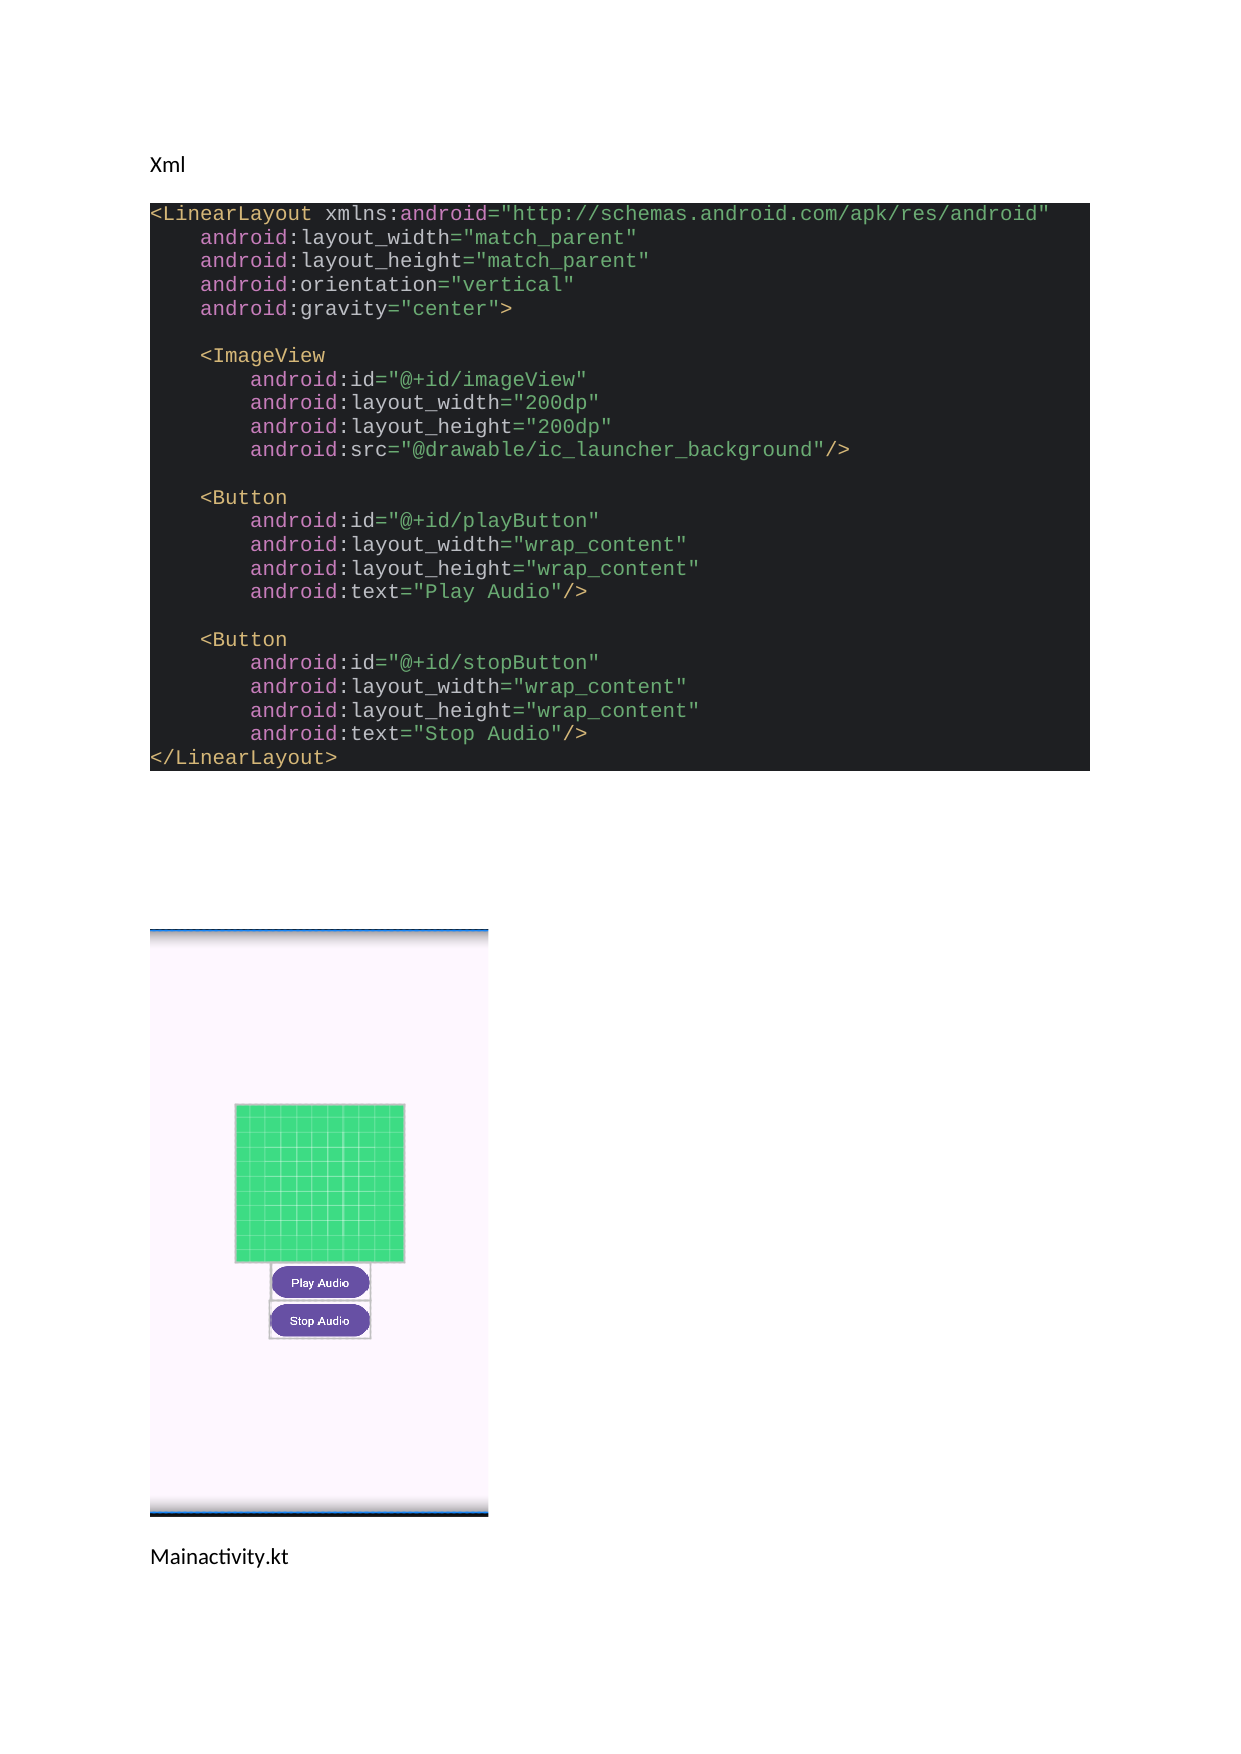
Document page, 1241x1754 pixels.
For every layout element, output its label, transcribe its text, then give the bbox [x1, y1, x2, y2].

picture [150, 929, 489, 1517]
text Xml [150, 150, 1090, 178]
text Mainactivity.kt [150, 1542, 1090, 1570]
text <LinearLayout xmlns:android="http://schemas.android.com/apk/res/android" android:layout_width="match_parent" android:layout_height="match_parent" android:orientation="vertical" android:gravity="center"> <ImageView android:id="@+id/imageView" android:layout_width="200dp" android:layout_height="200dp" android:src="@drawable/ic_launcher_background"/> <Button android:id="@+id/playButton" android:layout_width="wrap_content" android:layout_height="wrap_content" android:text="Play Audio"/> <Button android:id="@+id/stopButton" android:layout_width="wrap_content" android:layout_height="wrap_content" android:text="Stop Audio"/> </LinearLayout> [150, 203, 1090, 771]
